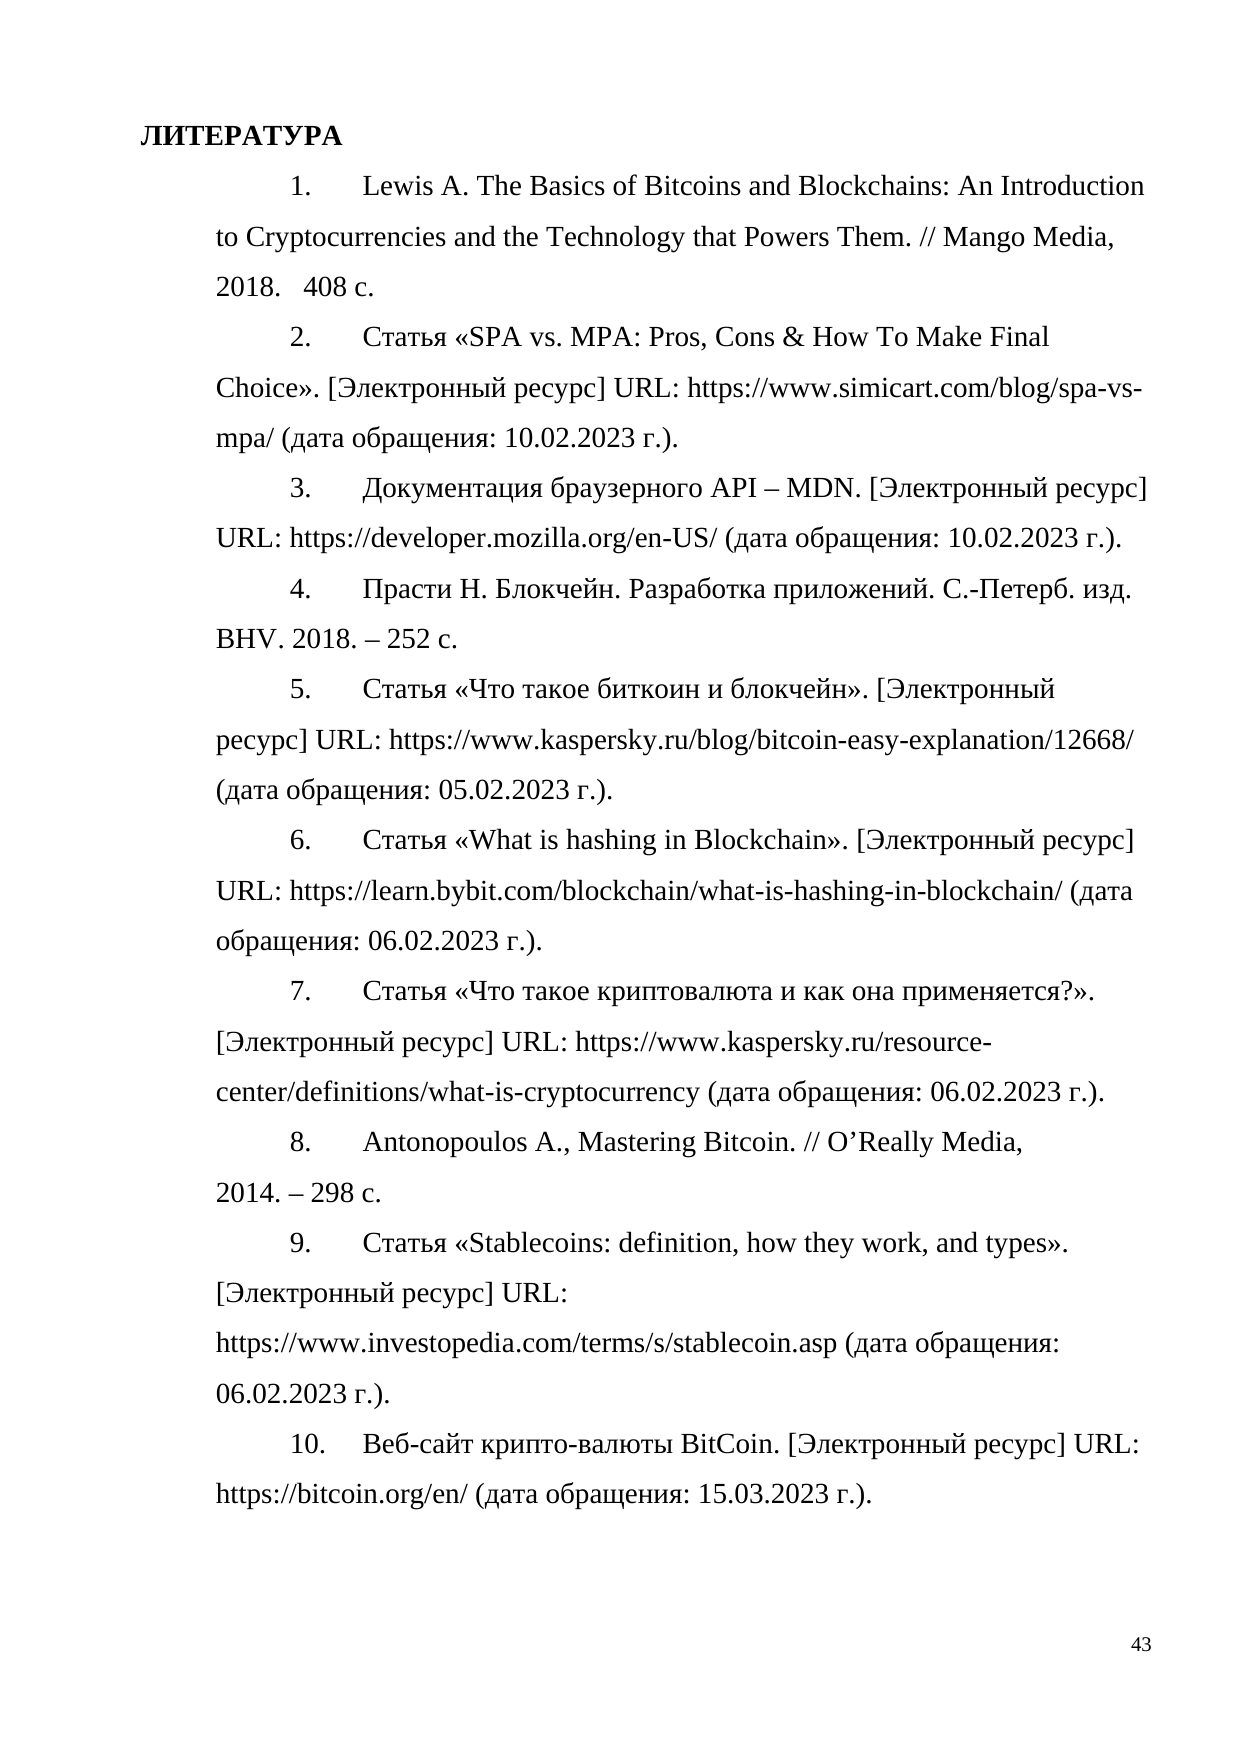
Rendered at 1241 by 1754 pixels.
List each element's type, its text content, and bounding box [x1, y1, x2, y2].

list Статья «Что такое биткоин и блокчейн». [Электронный ресурс] URL: https://www.kaspersky.ru/blog/bitcoin-easy-explanation/12668/ (дата обращения: 05.02.2023 г.). [216, 672, 1152, 806]
list Веб-сайт крипто-валюты BitCoin. [Электронный ресурс] URL: https://bitcoin.org/en/ (дата обращения: 15.03.2023 г.). [216, 1426, 1152, 1510]
list Статья «Stablecoins: definition, how they work, and types». [Электронный ресурс] URL: https://www.investopedia.com/terms/s/stablecoin.asp (дата обращения: 06.02.2023 г.). [216, 1225, 1152, 1409]
list Статья «SPA vs. MPA: Pros, Cons & How To Make Final Choice». [Электронный ресурс] URL: https://www.simicart.com/blog/spa-vs-mpa/ (дата обращения: 10.02.2023 г.). [216, 319, 1152, 453]
list Прасти Н. Блокчейн. Разработка приложений. С.-Петерб. изд. BHV. 2018. – 252 с. [216, 571, 1152, 655]
list Antonopoulos A., Mastering Bitcoin. // O’Really Media, 2014. – 298 с. [216, 1124, 1152, 1208]
subtitle ЛИТЕРАТУРА [141, 118, 1152, 152]
list Статья «Что такое криптовалюта и как она применяется?». [Электронный ресурс] URL: https://www.kaspersky.ru/resource-center/definitions/what-is-cryptocurrency (дата обращения: 06.02.2023 г.). [216, 973, 1152, 1108]
list Lewis A. The Basics of Bitcoins and Blockchains: An Introduction to Cryptocurrencies and the Technology that Powers Them. // Mango Media, 2018. 408 c. [216, 168, 1152, 303]
list Статья «What is hashing in Blockchain». [Электронный ресурс] URL: https://learn.bybit.com/blockchain/what-is-hashing-in-blockchain/ (дата обращения: 06.02.2023 г.). [216, 822, 1152, 957]
list Документация браузерного API – MDN. [Электронный ресурс] URL: https://developer.mozilla.org/en-US/ (дата обращения: 10.02.2023 г.). [216, 470, 1152, 554]
